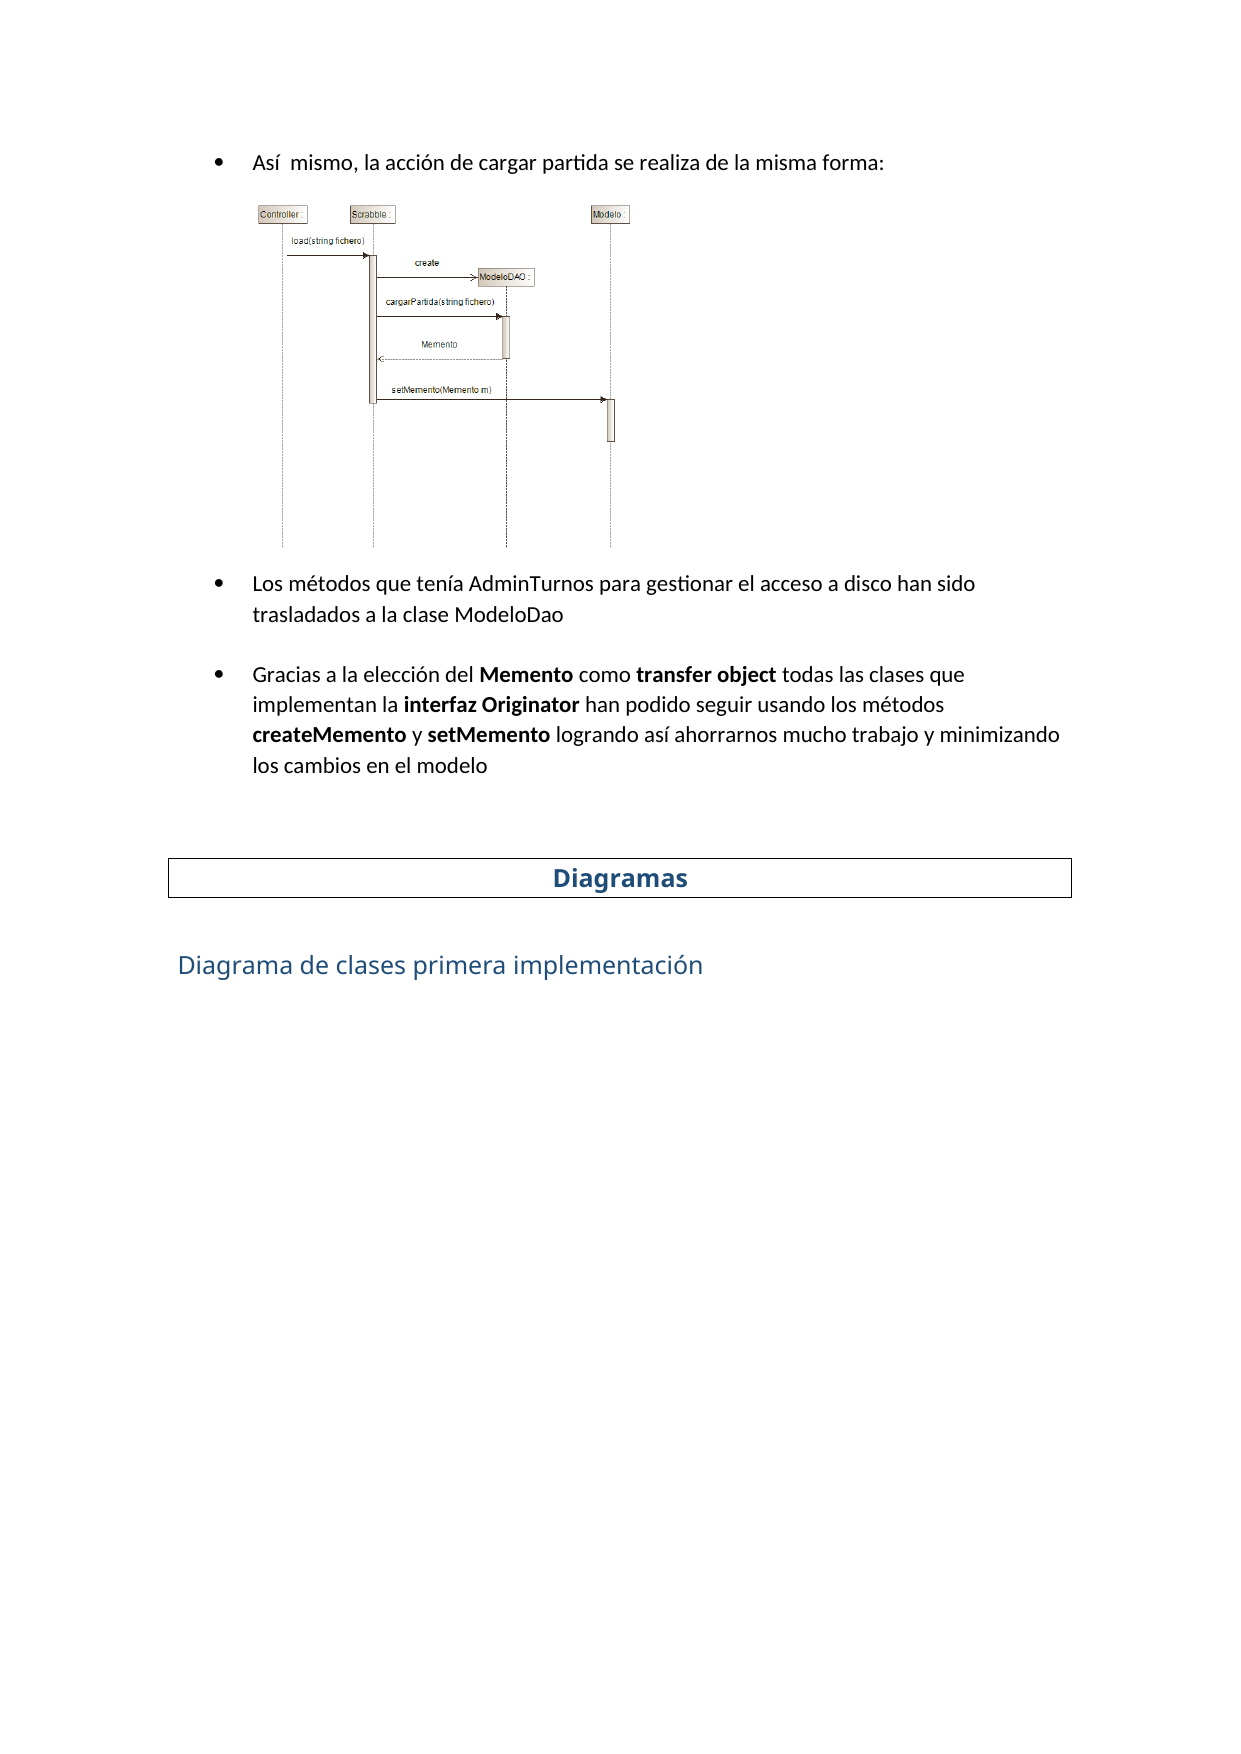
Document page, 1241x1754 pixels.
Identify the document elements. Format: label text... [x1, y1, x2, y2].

list Los métodos que tenía AdminTurnos para gestionar el acceso a disco han sido trasladados a la clase ModeloDao [215, 569, 1063, 628]
list Así mismo, la acción de cargar partida se realiza de la misma forma: [215, 148, 1063, 176]
picture [251, 198, 637, 555]
subtitle Diagramas [169, 859, 1071, 897]
subtitle Diagrama de clases primera implementación [177, 948, 1063, 982]
list Gracias a la elección del Memento como transfer object todas las clases que implementan la interfaz Originator han podido seguir usando los métodos createMemento y setMemento logrando así ahorrarnos mucho trabajo y minimizando los cambios en el modelo [215, 660, 1063, 779]
